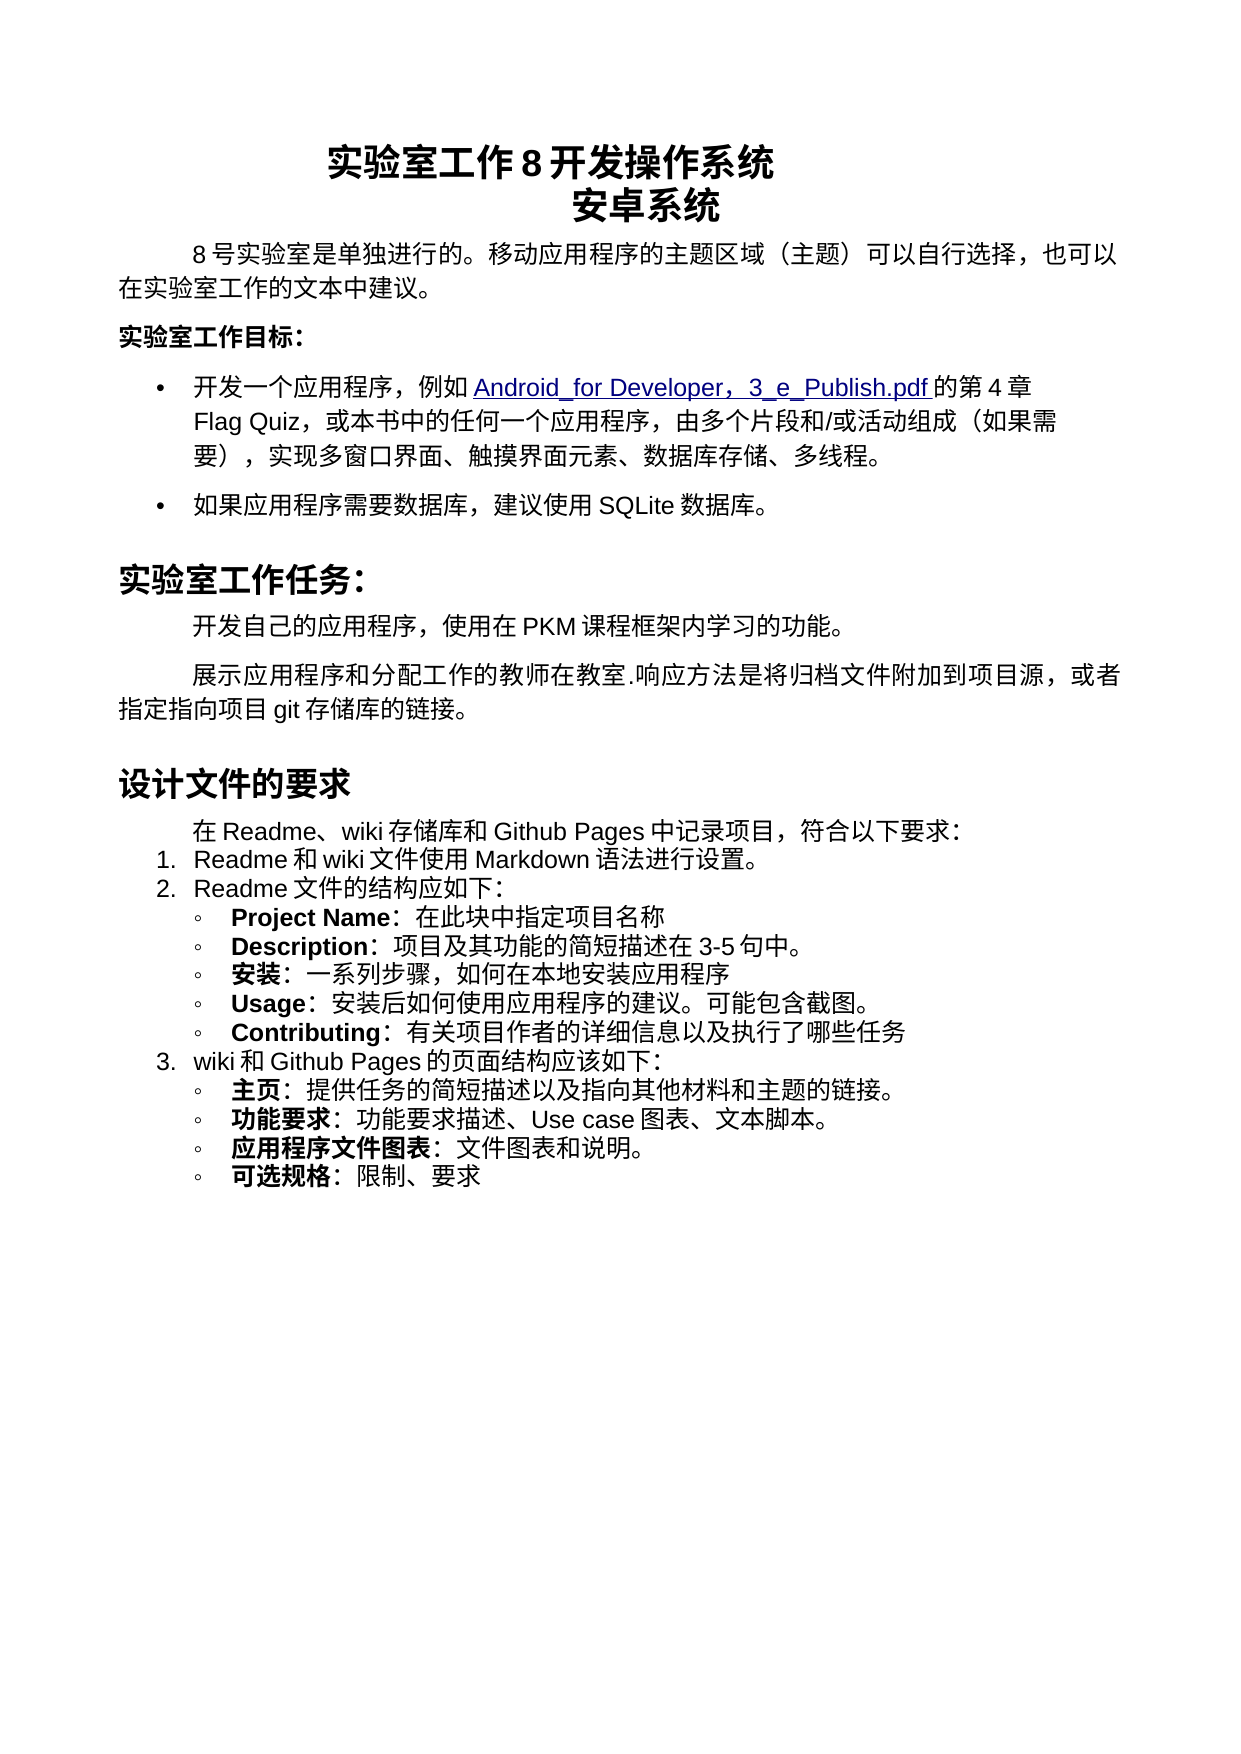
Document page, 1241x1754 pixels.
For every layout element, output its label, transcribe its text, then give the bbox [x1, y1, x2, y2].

list Readme和wiki文件使用Markdown语法进行设置。 [156, 845, 1134, 874]
list wiki和Github Pages的页面结构应该如下： [156, 1047, 1134, 1076]
subtitle 设计文件的要求 [118, 766, 1134, 804]
list Contributing：有关项目作者的详细信息以及执行了哪些任务 [193, 1018, 1134, 1047]
list Usage：安装后如何使用应用程序的建议。可能包含截图。 [193, 989, 1122, 1018]
title 实验室工作8开发操作系统 [226, 141, 1125, 184]
title 安卓系统 [571, 184, 1134, 227]
list Description：项目及其功能的简短描述在3-5句中。 [193, 932, 1122, 960]
list 应用程序文件图表：文件图表和说明。 [193, 1133, 1134, 1162]
text 展示应用程序和分配工作的教师在教室.响应方法是将归档文件附加到项目源，或者指定指向项目git存储库的链接。 [118, 661, 1121, 724]
list Project Name：在此块中指定项目名称 [193, 903, 1134, 932]
text 实验室工作目标： [118, 323, 1134, 352]
list 可选规格：限制、要求 [193, 1162, 1134, 1191]
text 8号实验室是单独进行的。移动应用程序的主题区域（主题）可以自行选择，也可以在实验室工作的文本中建议。 [118, 240, 1122, 303]
list Readme文件的结构应如下： [156, 874, 1134, 903]
list 开发一个应用程序，例如Android_for Developer，3_e_Publish.pdf的第4章Flag Quiz，或本书中的任何一个应用程序，由多个片段和/或活动组成（如果需要），实现多窗口界面、触摸界面元素、数据库存储、多线程。 [156, 372, 1080, 470]
subtitle 实验室工作任务： [118, 561, 1134, 599]
text 在Readme、wiki存储库和Github Pages中记录项目，符合以下要求： [118, 816, 1134, 845]
text 开发自己的应用程序，使用在PKM课程框架内学习的功能。 [118, 612, 1122, 641]
list 功能要求：功能要求描述、Use case图表、文本脚本。 [193, 1105, 1122, 1133]
list 如果应用程序需要数据库，建议使用SQLite数据库。 [156, 491, 1109, 519]
list 安装：一系列步骤，如何在本地安装应用程序 [193, 961, 1122, 989]
list 主页：提供任务的简短描述以及指向其他材料和主题的链接。 [193, 1076, 1122, 1104]
